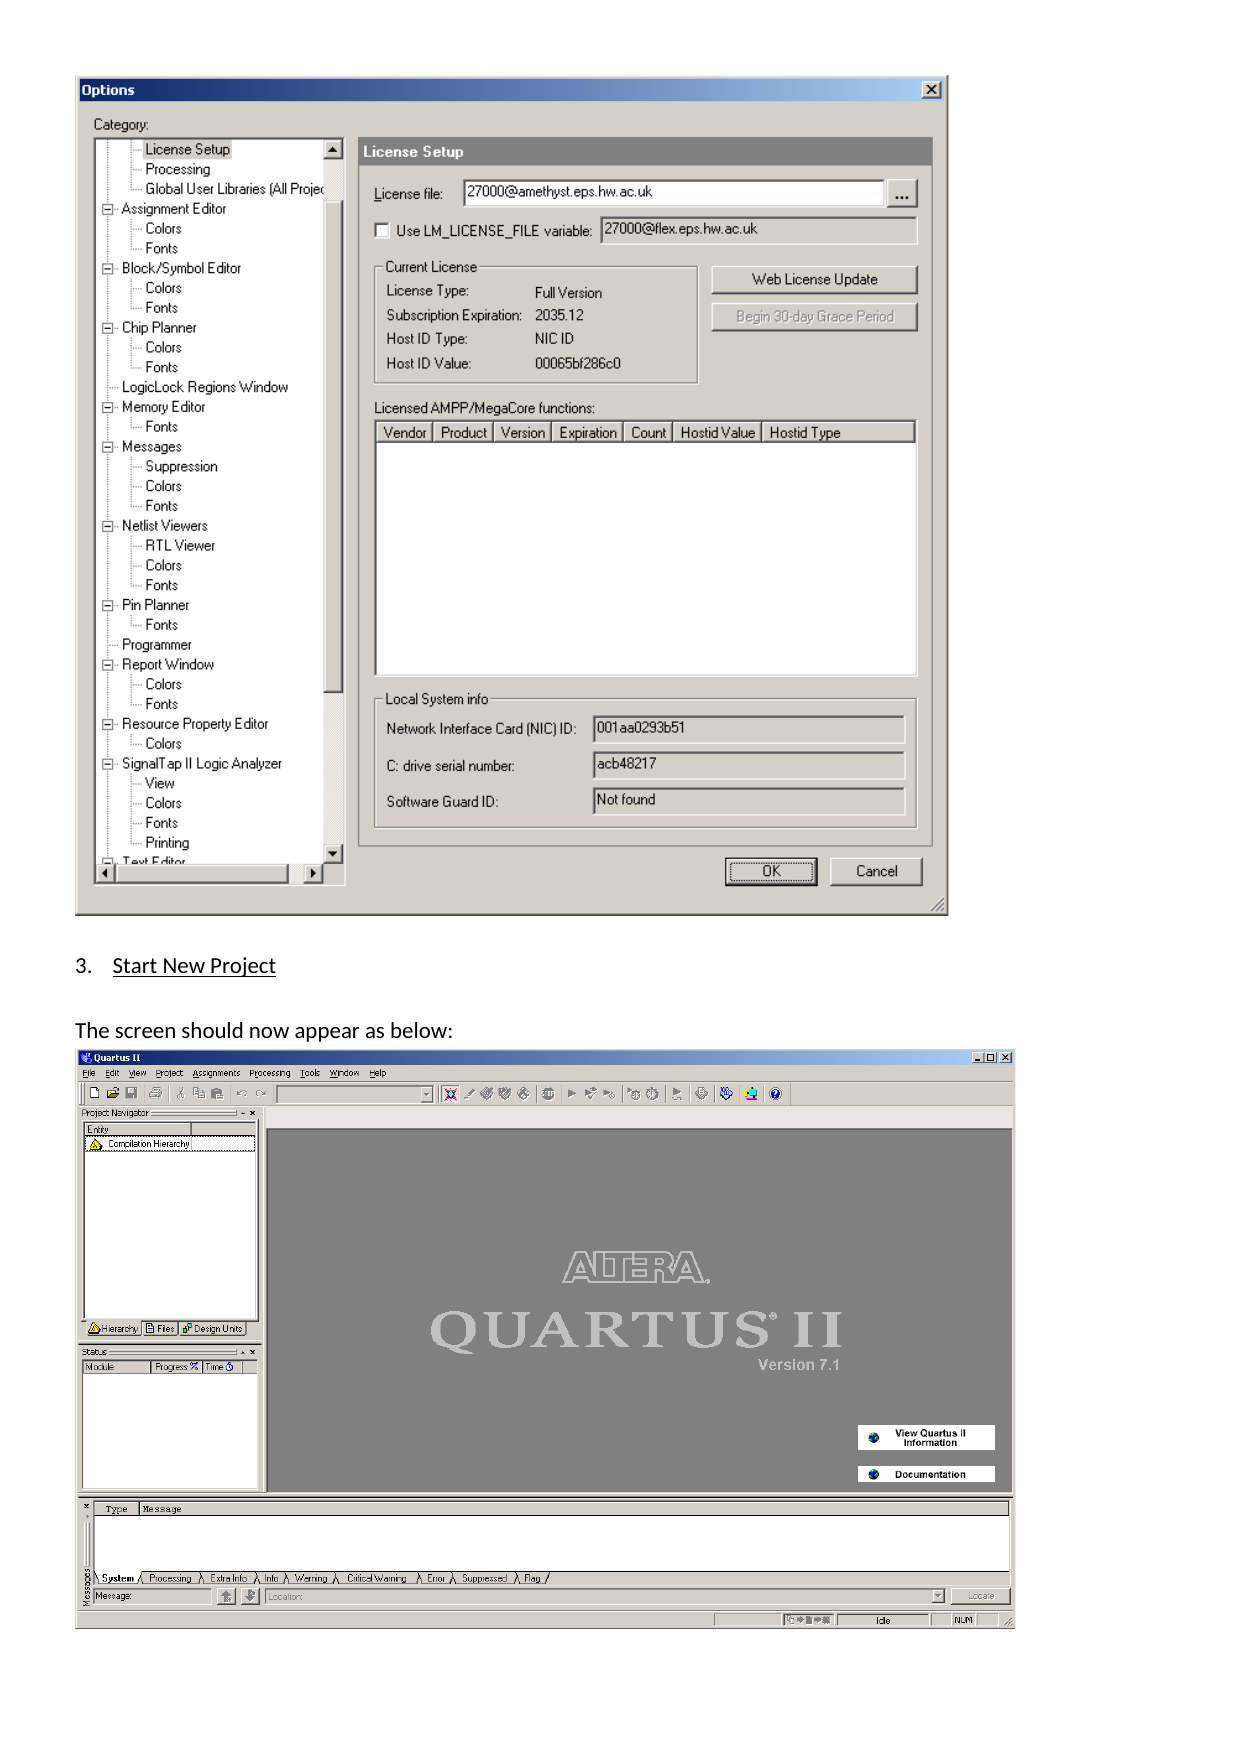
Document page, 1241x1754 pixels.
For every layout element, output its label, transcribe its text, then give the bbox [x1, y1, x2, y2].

text The screen should now appear as below: [75, 1016, 1165, 1044]
picture [75, 75, 949, 916]
subtitle Start New Project [75, 951, 1165, 979]
picture [75, 1048, 1016, 1629]
